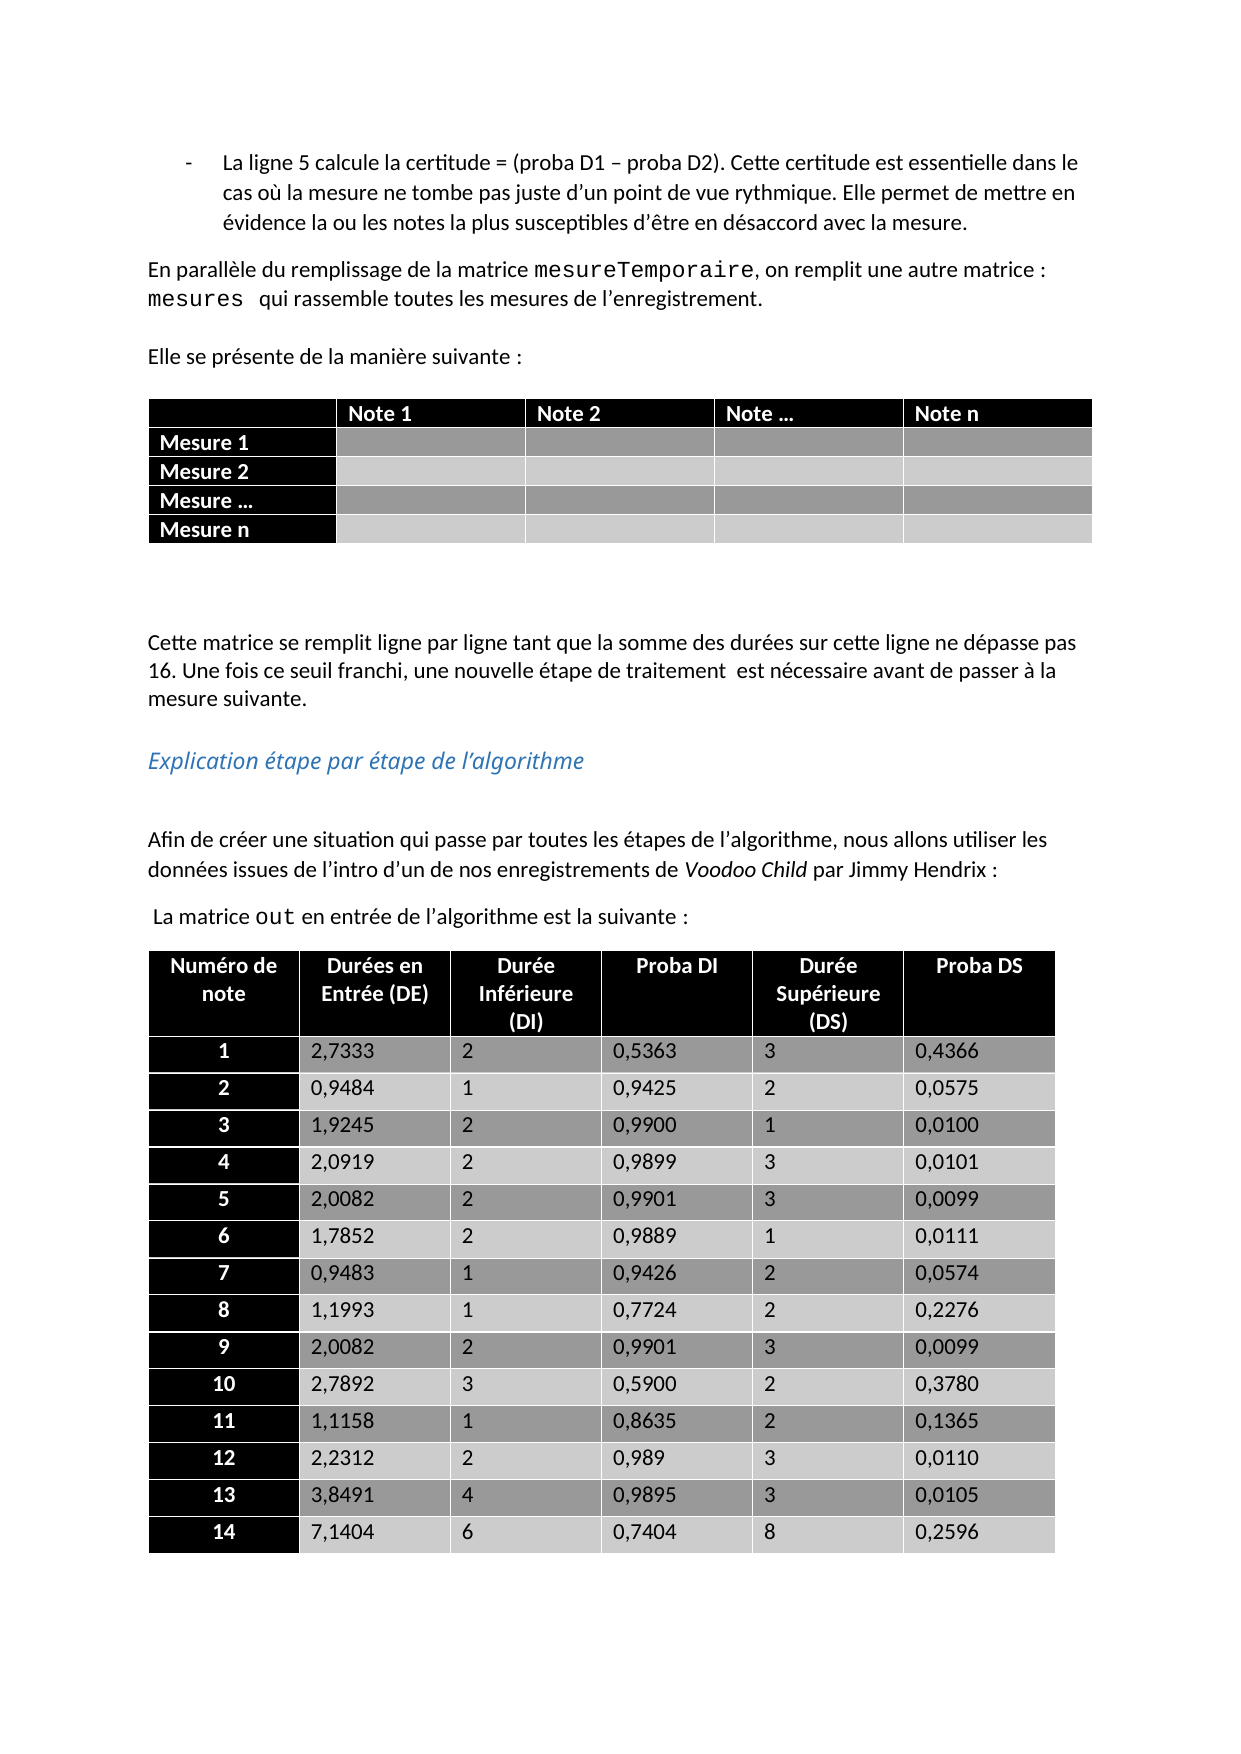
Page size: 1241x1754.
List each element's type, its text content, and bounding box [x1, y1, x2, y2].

text La matrice out en entrée de l’algorithme est la suivante : [148, 902, 1093, 931]
table_cell [904, 428, 1092, 456]
table_cell Mesure … [149, 486, 336, 514]
table_cell 0,9889 [602, 1221, 752, 1257]
table_cell 0,9426 [602, 1259, 752, 1294]
table_cell 0,4366 [904, 1037, 1055, 1072]
text En parallèle du remplissage de la matrice mesureTemporaire, on remplit une autre matrice : mesures qui rassemble toutes les mesures de l’enregistrement. [148, 255, 1093, 314]
table_cell 2,7333 [300, 1037, 450, 1072]
table_cell Mesure 1 [149, 428, 336, 456]
table_header Note n [904, 399, 1092, 427]
table_cell [715, 457, 903, 485]
table_cell 2 [451, 1443, 601, 1479]
table_cell [526, 457, 714, 485]
table_cell 6 [451, 1517, 601, 1553]
table_cell [715, 486, 903, 514]
table_cell 0,0574 [904, 1259, 1055, 1294]
table_cell 0,3780 [904, 1369, 1055, 1405]
table_cell 0,0100 [904, 1111, 1055, 1146]
table_cell 2,0082 [300, 1185, 450, 1220]
table_cell 7 [149, 1259, 299, 1294]
table_cell 1 [753, 1111, 903, 1146]
table_header Durée Supérieure (DS) [753, 951, 903, 1036]
table_cell 12 [149, 1443, 299, 1479]
table_cell 2 [451, 1148, 601, 1183]
table_cell 4 [149, 1148, 299, 1183]
table_cell 11 [149, 1406, 299, 1442]
table_cell 0,989 [602, 1443, 752, 1479]
table_cell [526, 428, 714, 456]
table_header Note 2 [526, 399, 714, 427]
table_cell 14 [149, 1517, 299, 1553]
table_cell 0,9483 [300, 1259, 450, 1294]
table_cell 2,2312 [300, 1443, 450, 1479]
table_cell 5 [149, 1185, 299, 1220]
table_cell 2,0082 [300, 1333, 450, 1368]
table_cell 2 [451, 1111, 601, 1146]
table_header Durées en Entrée (DE) [300, 951, 450, 1036]
table_cell 0,0111 [904, 1221, 1055, 1257]
list La ligne 5 calcule la certitude = (proba D1 – proba D2). Cette certitude est essentielle dans le cas où la mesure ne tombe pas juste d’un point de vue rythmique. Elle permet de mettre en évidence la ou les notes la plus susceptibles d’être en désaccord avec la mesure. [185, 148, 1093, 236]
table_cell [904, 486, 1092, 514]
table_cell 0,9425 [602, 1074, 752, 1109]
table_header Note 1 [337, 399, 525, 427]
table_cell 6 [149, 1221, 299, 1257]
table_cell 0,2596 [904, 1517, 1055, 1553]
table_cell 0,9900 [602, 1111, 752, 1146]
table_cell 0,9899 [602, 1148, 752, 1183]
table_cell 0,9901 [602, 1333, 752, 1368]
table_cell 2 [753, 1295, 903, 1331]
table_cell 3 [753, 1480, 903, 1516]
table_cell 1,1158 [300, 1406, 450, 1442]
table_cell 0,9901 [602, 1185, 752, 1220]
table_cell 1,9245 [300, 1111, 450, 1146]
table_cell [715, 428, 903, 456]
subtitle Explication étape par étape de l’algorithme [148, 744, 1093, 776]
table_cell [337, 486, 525, 514]
table_cell 10 [149, 1369, 299, 1405]
table_cell 4 [451, 1480, 601, 1516]
table_cell 3 [149, 1111, 299, 1146]
table_cell 2 [451, 1221, 601, 1257]
table_cell 0,8635 [602, 1406, 752, 1442]
table_cell 13 [149, 1480, 299, 1516]
table_header Proba DS [904, 951, 1055, 1036]
table_cell 1 [451, 1074, 601, 1109]
table_cell 2 [753, 1074, 903, 1109]
table_cell 0,0099 [904, 1185, 1055, 1220]
table_cell 0,9484 [300, 1074, 450, 1109]
table_cell 1,7852 [300, 1221, 450, 1257]
table_header Durée Inférieure (DI) [451, 951, 601, 1036]
table_cell 8 [149, 1295, 299, 1331]
text Elle se présente de la manière suivante : [148, 342, 1093, 370]
table_cell 1 [149, 1037, 299, 1072]
table_cell 0,0105 [904, 1480, 1055, 1516]
table_cell 3 [753, 1443, 903, 1479]
table_cell 0,0101 [904, 1148, 1055, 1183]
table_cell [715, 515, 903, 543]
table_cell 0,7724 [602, 1295, 752, 1331]
text Afin de créer une situation qui passe par toutes les étapes de l’algorithme, nous allons utiliser les données issues de l’intro d’un de nos enregistrements de Voodoo Child par Jimmy Hendrix : [148, 825, 1093, 883]
table_cell 3 [753, 1037, 903, 1072]
table_cell 3 [753, 1333, 903, 1368]
table_cell [337, 457, 525, 485]
table_cell 1 [753, 1221, 903, 1257]
table_cell 2 [451, 1037, 601, 1072]
table_cell 2 [753, 1369, 903, 1405]
table_cell 1 [451, 1295, 601, 1331]
table_cell 0,5900 [602, 1369, 752, 1405]
table_cell 2 [753, 1406, 903, 1442]
table_cell 0,0099 [904, 1333, 1055, 1368]
table_cell 0,2276 [904, 1295, 1055, 1331]
table_cell 0,0575 [904, 1074, 1055, 1109]
table_cell 8 [753, 1517, 903, 1553]
table_cell Mesure 2 [149, 457, 336, 485]
table_cell [337, 428, 525, 456]
table_cell 0,7404 [602, 1517, 752, 1553]
table_cell 0,9895 [602, 1480, 752, 1516]
table_header Note … [715, 399, 903, 427]
table_cell 2 [451, 1185, 601, 1220]
table_cell 3,8491 [300, 1480, 450, 1516]
table_cell Mesure n [149, 515, 336, 543]
text Cette matrice se remplit ligne par ligne tant que la somme des durées sur cette ligne ne dépasse pas 16. Une fois ce seuil franchi, une nouvelle étape de traitement est nécessaire avant de passer à la mesure suivante. [148, 628, 1093, 712]
table_cell 3 [451, 1369, 601, 1405]
table_cell 2 [753, 1259, 903, 1294]
table_cell 3 [753, 1148, 903, 1183]
table_cell 0,0110 [904, 1443, 1055, 1479]
table_cell [526, 486, 714, 514]
table_cell [904, 457, 1092, 485]
table_cell [526, 515, 714, 543]
table_cell 9 [149, 1333, 299, 1368]
table_cell 3 [753, 1185, 903, 1220]
table_cell 2,0919 [300, 1148, 450, 1183]
table_cell 2 [149, 1074, 299, 1109]
table_header Proba DI [602, 951, 752, 1036]
table_cell 7,1404 [300, 1517, 450, 1553]
table_cell 2,7892 [300, 1369, 450, 1405]
table_cell 1 [451, 1406, 601, 1442]
table_cell 1 [451, 1259, 601, 1294]
table_cell [337, 515, 525, 543]
table_cell [904, 515, 1092, 543]
table_cell 2 [451, 1333, 601, 1368]
table_cell 0,1365 [904, 1406, 1055, 1442]
table_cell 1,1993 [300, 1295, 450, 1331]
table_cell 0,5363 [602, 1037, 752, 1072]
table_header Numéro de note [149, 951, 299, 1036]
table_header [149, 399, 336, 427]
